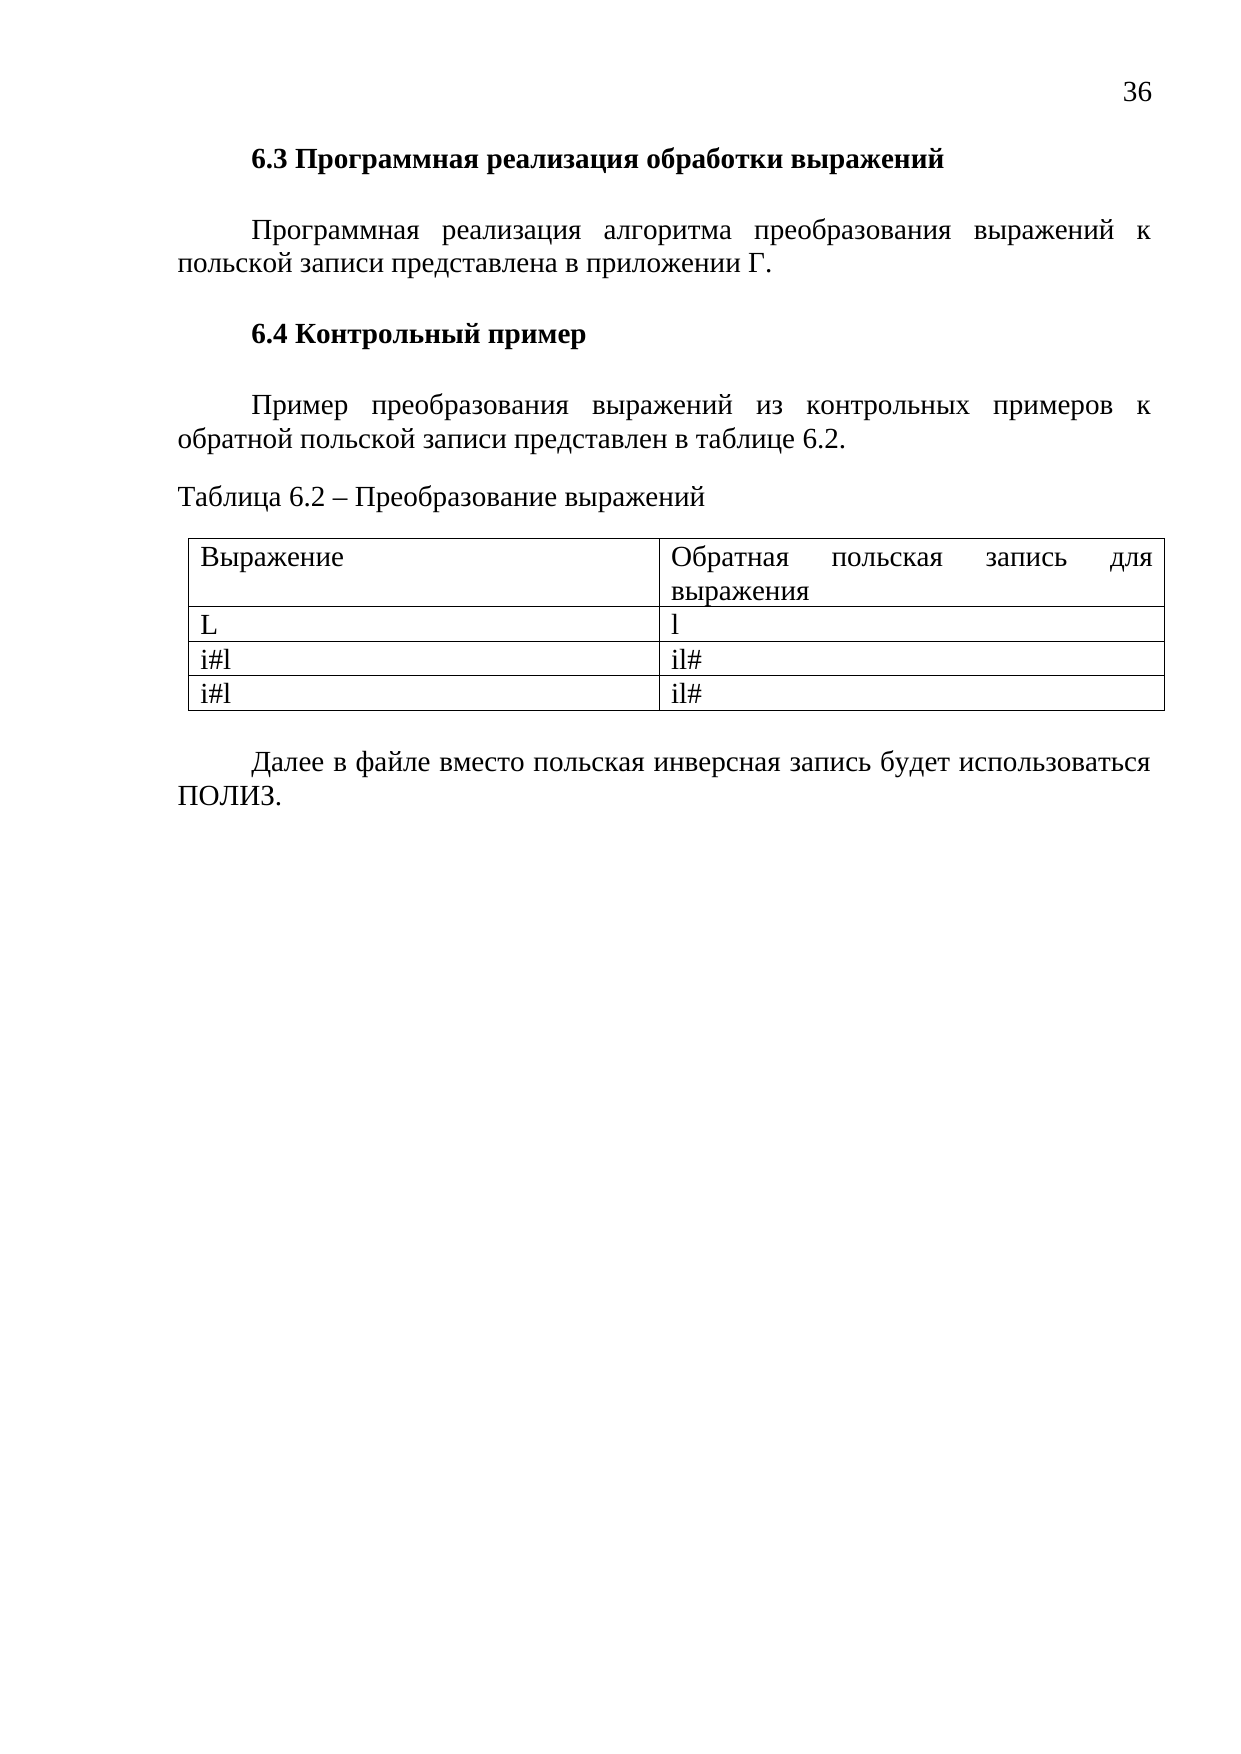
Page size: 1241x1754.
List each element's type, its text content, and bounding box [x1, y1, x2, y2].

table_cell l [660, 607, 1164, 641]
table_header Обратная польская запись для выражения [660, 539, 1164, 606]
subtitle 6.4 Контрольный пример [177, 316, 1152, 350]
table_cell L [189, 607, 659, 641]
text Таблица 6.2 – Преобразование выражений [177, 479, 1152, 513]
text Пример преобразования выражений из контрольных примеров к обратной польской записи представлен в таблице 6.2. [177, 387, 1152, 454]
subtitle 6.3 Программная реализация обработки выражений [177, 141, 1152, 174]
table_cell il# [660, 642, 1164, 675]
table_cell i#l [189, 642, 659, 675]
text Далее в файле вместо польская инверсная запись будет использоваться ПОЛИЗ. [177, 744, 1152, 812]
table_cell i#l [189, 676, 659, 710]
text Программная реализация алгоритма преобразования выражений к польской записи представлена в приложении Г. [177, 212, 1152, 279]
table_cell il# [660, 676, 1164, 710]
table_header Выражение [189, 539, 659, 606]
